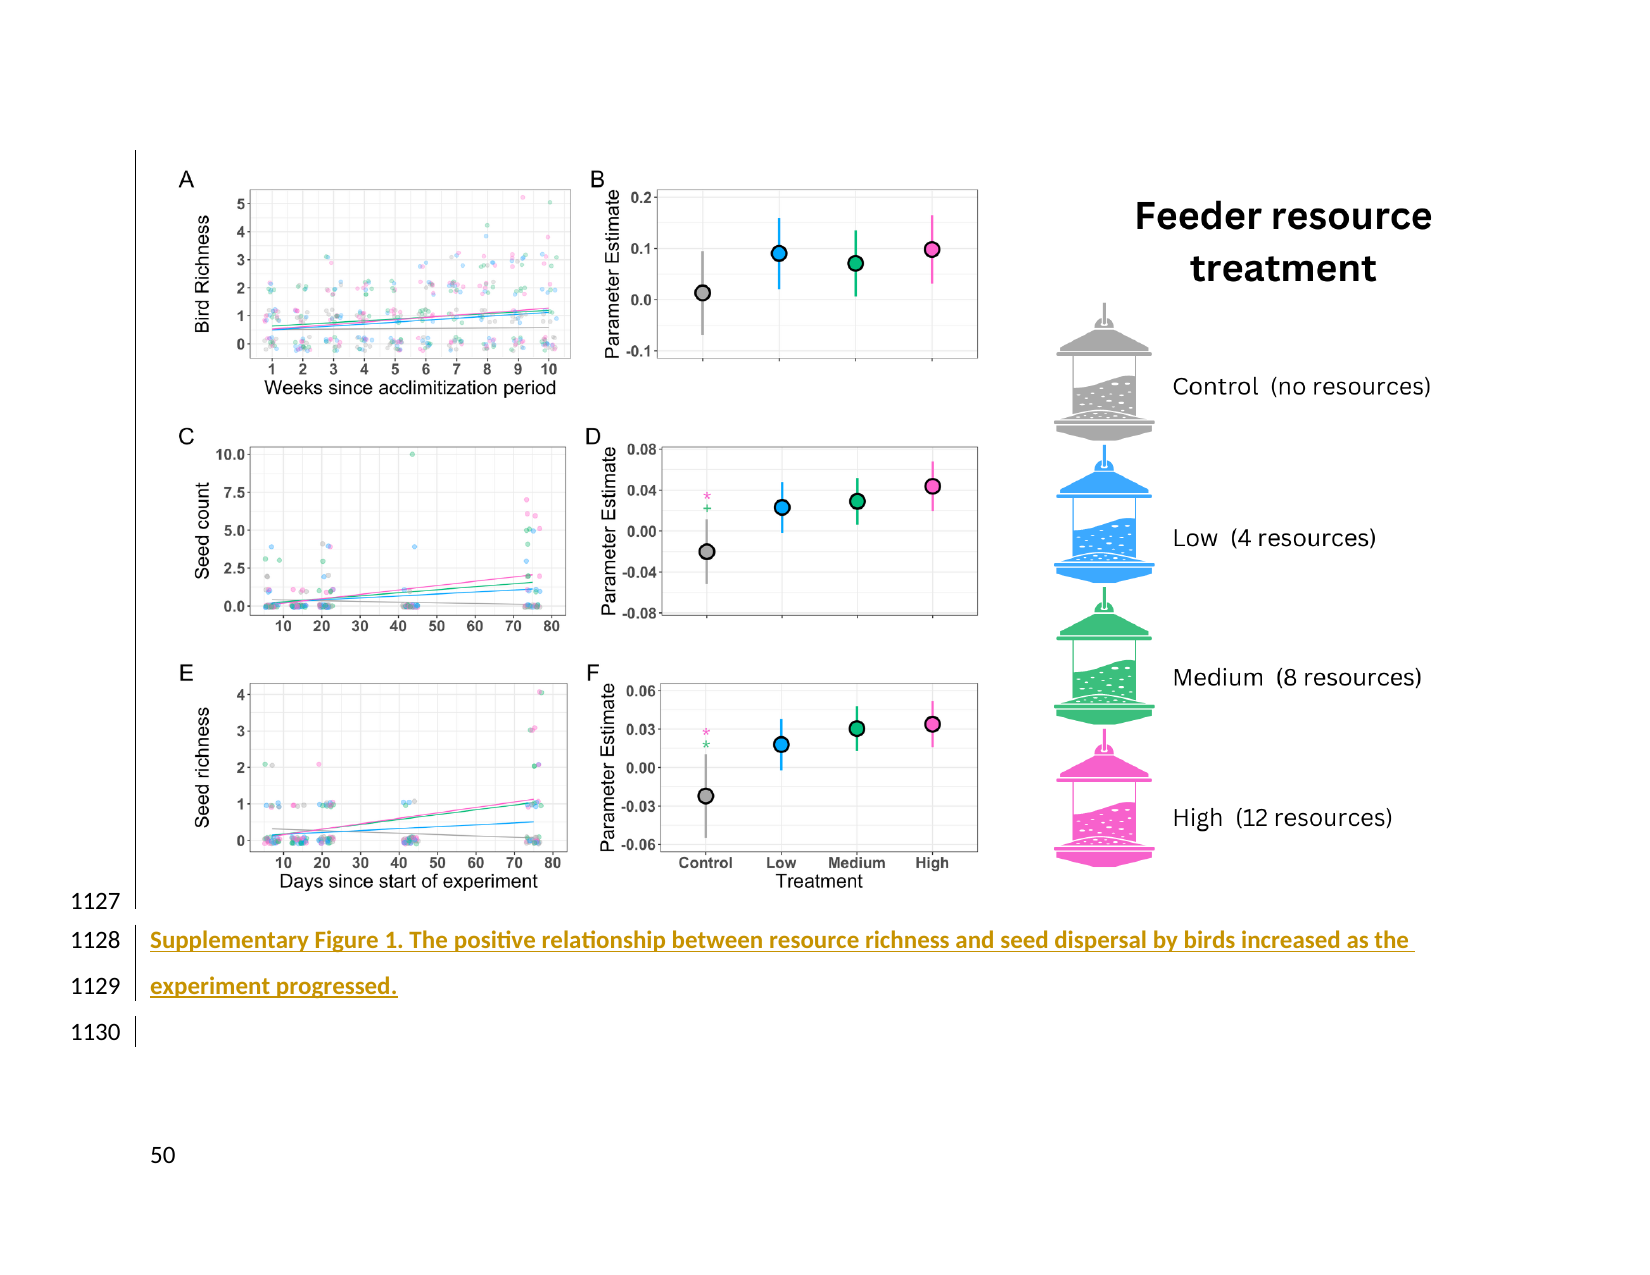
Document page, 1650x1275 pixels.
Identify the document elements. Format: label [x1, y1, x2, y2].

picture [150, 150, 1500, 910]
